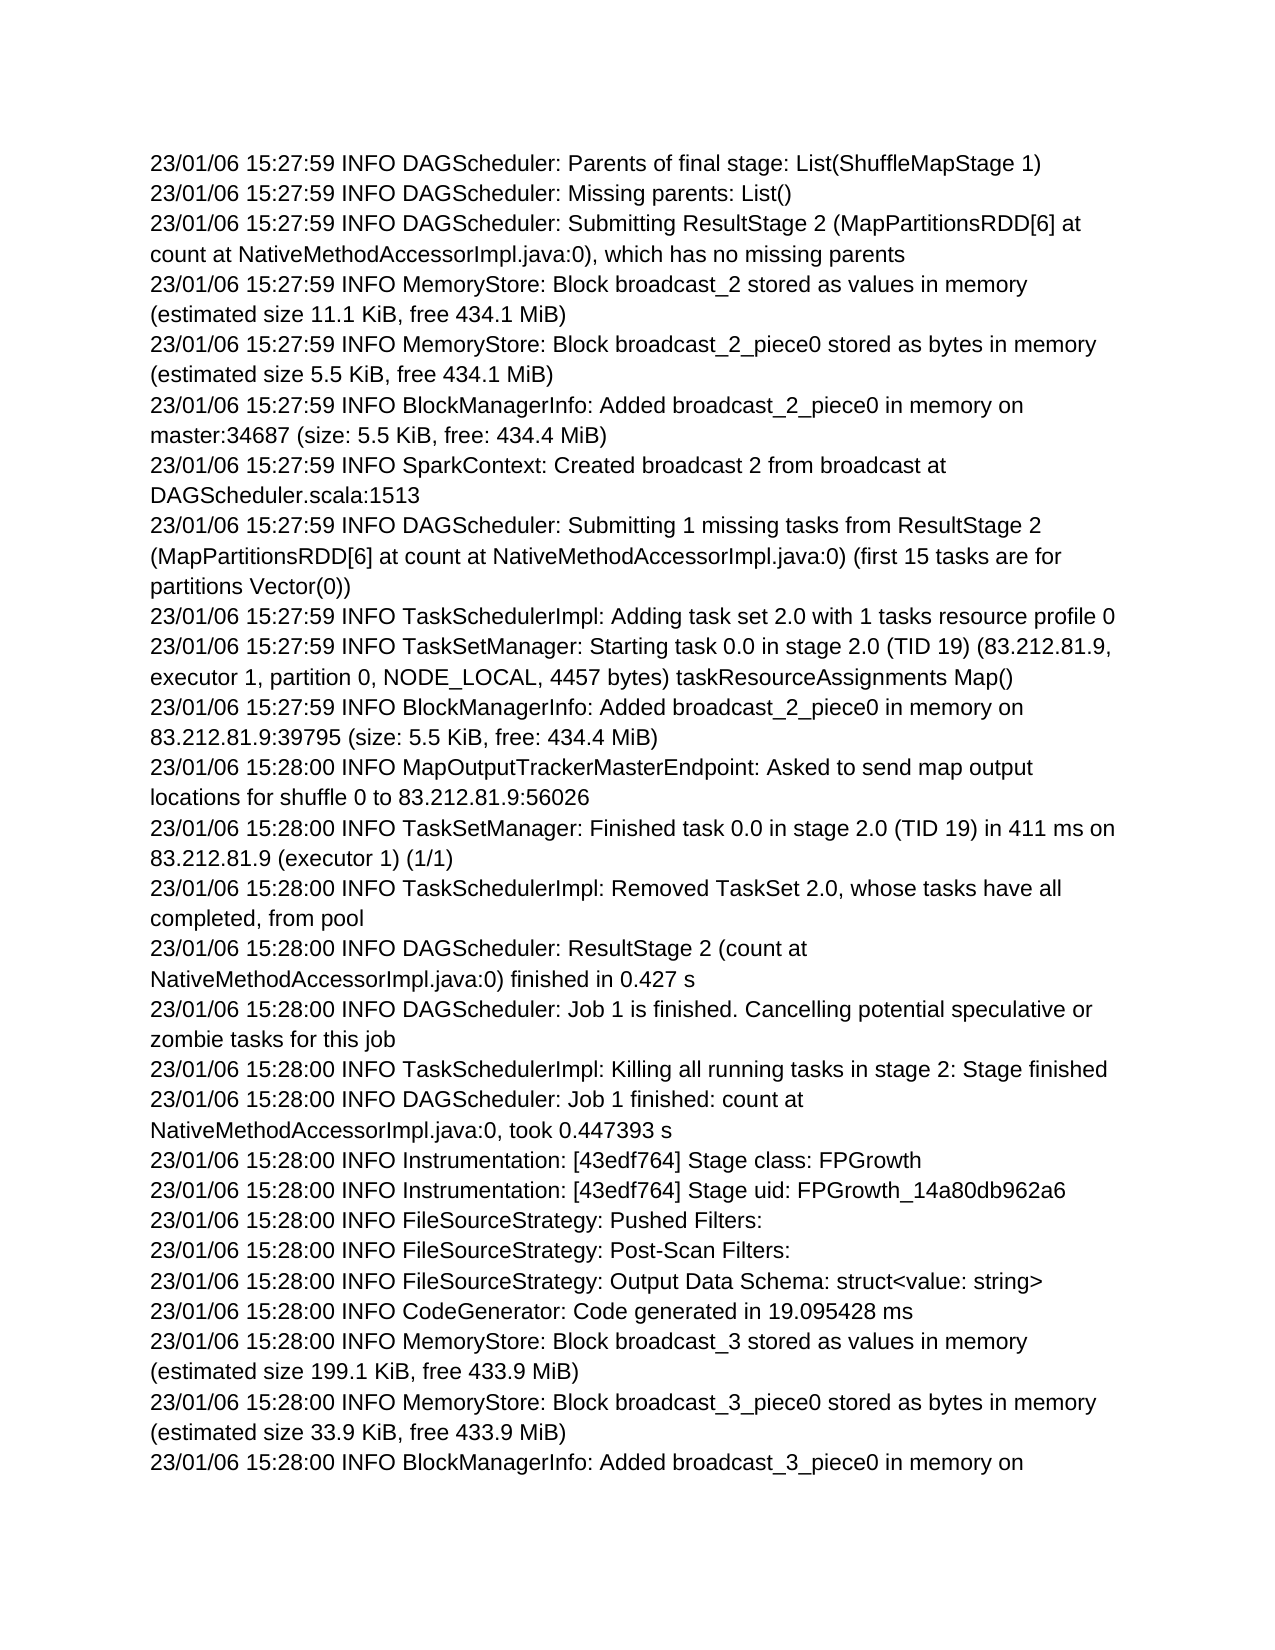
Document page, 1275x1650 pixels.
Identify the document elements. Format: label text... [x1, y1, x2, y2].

text 23/01/06 15:28:00 INFO Instrumentation: [43edf764] Stage uid: FPGrowth_14a80db962a6 [150, 1177, 1125, 1203]
text 23/01/06 15:28:00 INFO TaskSetManager: Finished task 0.0 in stage 2.0 (TID 19) in 411 ms on 83.212.81.9 (executor 1) (1/1) [150, 814, 1125, 871]
text 23/01/06 15:27:59 INFO DAGScheduler: Submitting ResultStage 2 (MapPartitionsRDD[6] at count at NativeMethodAccessorImpl.java:0), which has no missing parents [150, 210, 1125, 267]
text 23/01/06 15:27:59 INFO DAGScheduler: Missing parents: List() [150, 180, 1125, 207]
text 23/01/06 15:27:59 INFO MemoryStore: Block broadcast_2 stored as values in memory (estimated size 11.1 KiB, free 434.1 MiB) [150, 271, 1125, 327]
text 23/01/06 15:28:00 INFO MemoryStore: Block broadcast_3 stored as values in memory (estimated size 199.1 KiB, free 433.9 MiB) [150, 1328, 1125, 1385]
text 23/01/06 15:27:59 INFO TaskSetManager: Starting task 0.0 in stage 2.0 (TID 19) (83.212.81.9, executor 1, partition 0, NODE_LOCAL, 4457 bytes) taskResourceAssignments Map() [150, 633, 1125, 690]
text 23/01/06 15:27:59 INFO DAGScheduler: Submitting 1 missing tasks from ResultStage 2 (MapPartitionsRDD[6] at count at NativeMethodAccessorImpl.java:0) (first 15 tasks are for partitions Vector(0)) [150, 512, 1125, 599]
text 23/01/06 15:27:59 INFO BlockManagerInfo: Added broadcast_2_piece0 in memory on 83.212.81.9:39795 (size: 5.5 KiB, free: 434.4 MiB) [150, 694, 1125, 750]
text 23/01/06 15:27:59 INFO BlockManagerInfo: Added broadcast_2_piece0 in memory on master:34687 (size: 5.5 KiB, free: 434.4 MiB) [150, 392, 1125, 448]
text 23/01/06 15:28:00 INFO TaskSchedulerImpl: Killing all running tasks in stage 2: Stage finished [150, 1056, 1125, 1083]
text 23/01/06 15:28:00 INFO DAGScheduler: ResultStage 2 (count at NativeMethodAccessorImpl.java:0) finished in 0.427 s [150, 935, 1125, 992]
text 23/01/06 15:28:00 INFO DAGScheduler: Job 1 finished: count at NativeMethodAccessorImpl.java:0, took 0.447393 s [150, 1086, 1125, 1143]
text 23/01/06 15:28:00 INFO DAGScheduler: Job 1 is finished. Cancelling potential speculative or zombie tasks for this job [150, 996, 1125, 1052]
text 23/01/06 15:28:00 INFO MapOutputTrackerMasterEndpoint: Asked to send map output locations for shuffle 0 to 83.212.81.9:56026 [150, 754, 1125, 811]
text 23/01/06 15:27:59 INFO DAGScheduler: Parents of final stage: List(ShuffleMapStage 1) [150, 150, 1125, 176]
text 23/01/06 15:28:00 INFO Instrumentation: [43edf764] Stage class: FPGrowth [150, 1147, 1125, 1173]
text 23/01/06 15:28:00 INFO MemoryStore: Block broadcast_3_piece0 stored as bytes in memory (estimated size 33.9 KiB, free 433.9 MiB) [150, 1388, 1125, 1445]
text 23/01/06 15:27:59 INFO MemoryStore: Block broadcast_2_piece0 stored as bytes in memory (estimated size 5.5 KiB, free 434.1 MiB) [150, 331, 1125, 388]
text 23/01/06 15:27:59 INFO SparkContext: Created broadcast 2 from broadcast at DAGScheduler.scala:1513 [150, 452, 1125, 509]
text 23/01/06 15:28:00 INFO TaskSchedulerImpl: Removed TaskSet 2.0, whose tasks have all completed, from pool [150, 875, 1125, 932]
text 23/01/06 15:28:00 INFO FileSourceStrategy: Pushed Filters: [150, 1207, 1125, 1234]
text 23/01/06 15:28:00 INFO FileSourceStrategy: Post-Scan Filters: [150, 1237, 1125, 1264]
text 23/01/06 15:27:59 INFO TaskSchedulerImpl: Adding task set 2.0 with 1 tasks resource profile 0 [150, 603, 1125, 629]
text 23/01/06 15:28:00 INFO FileSourceStrategy: Output Data Schema: struct<value: string> [150, 1268, 1125, 1294]
text 23/01/06 15:28:00 INFO CodeGenerator: Code generated in 19.095428 ms [150, 1298, 1125, 1324]
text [150, 1449, 1125, 1475]
